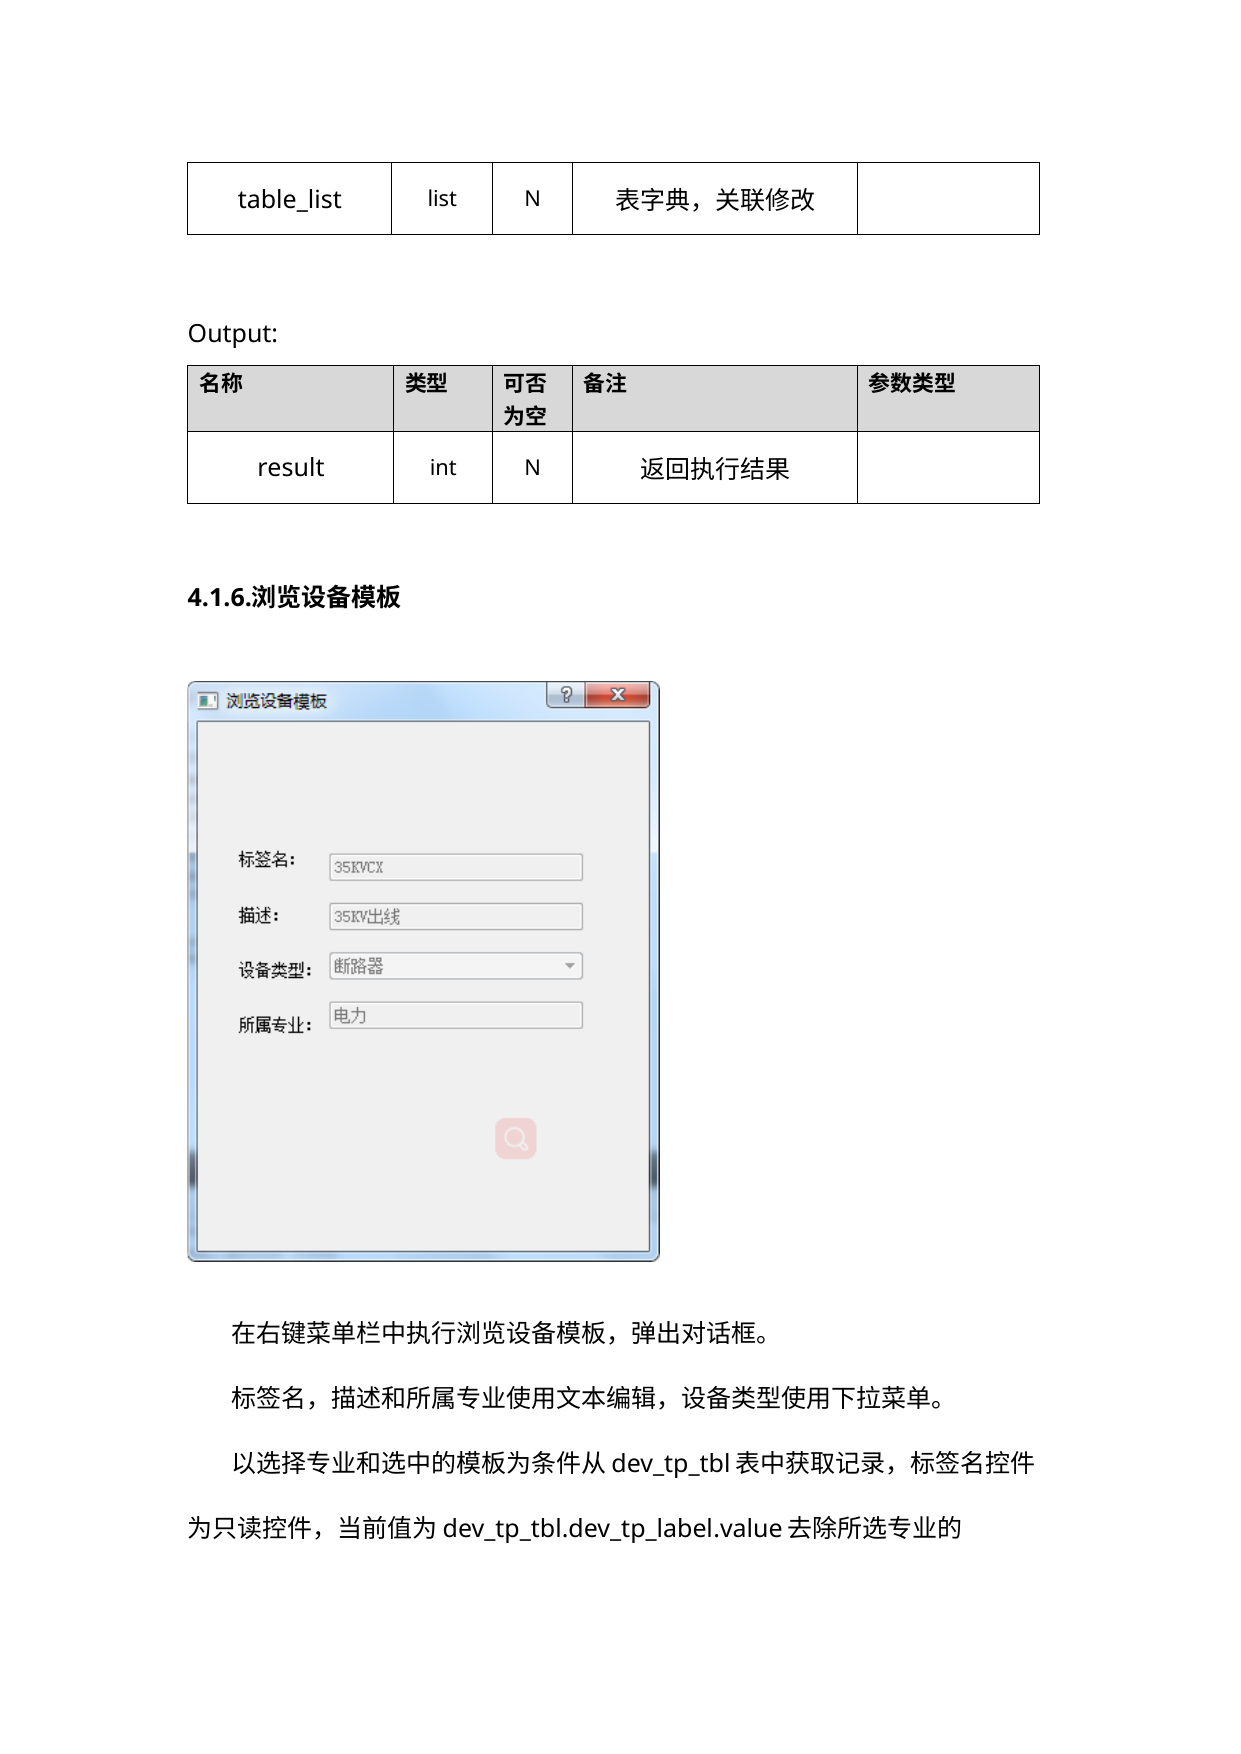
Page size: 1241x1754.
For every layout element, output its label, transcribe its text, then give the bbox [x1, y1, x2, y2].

table_cell [858, 432, 1039, 503]
table_header 参数类型 [858, 366, 1039, 431]
table_header 可否为空 [493, 366, 572, 431]
text 标签名，描述和所属专业使用文本编辑，设备类型使用下拉菜单。 [187, 1364, 1053, 1429]
table_cell table_list [188, 163, 391, 234]
picture [187, 681, 660, 1262]
table_cell list [392, 163, 492, 234]
table_cell 返回执行结果 [573, 432, 857, 503]
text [187, 1429, 1053, 1559]
table_header 备注 [573, 366, 857, 431]
table_cell N [493, 163, 572, 234]
table_cell N [493, 432, 572, 503]
table_cell 表字典，关联修改 [573, 163, 857, 234]
table_cell int [394, 432, 492, 503]
subtitle 4.1.6.浏览设备模板 [187, 563, 1053, 628]
table_cell [858, 163, 1039, 234]
table_header 类型 [394, 366, 492, 431]
table_header 名称 [188, 366, 393, 431]
text Output: [187, 300, 1053, 365]
text 在右键菜单栏中执行浏览设备模板，弹出对话框。 [187, 1299, 1053, 1364]
table_cell result [188, 432, 393, 503]
